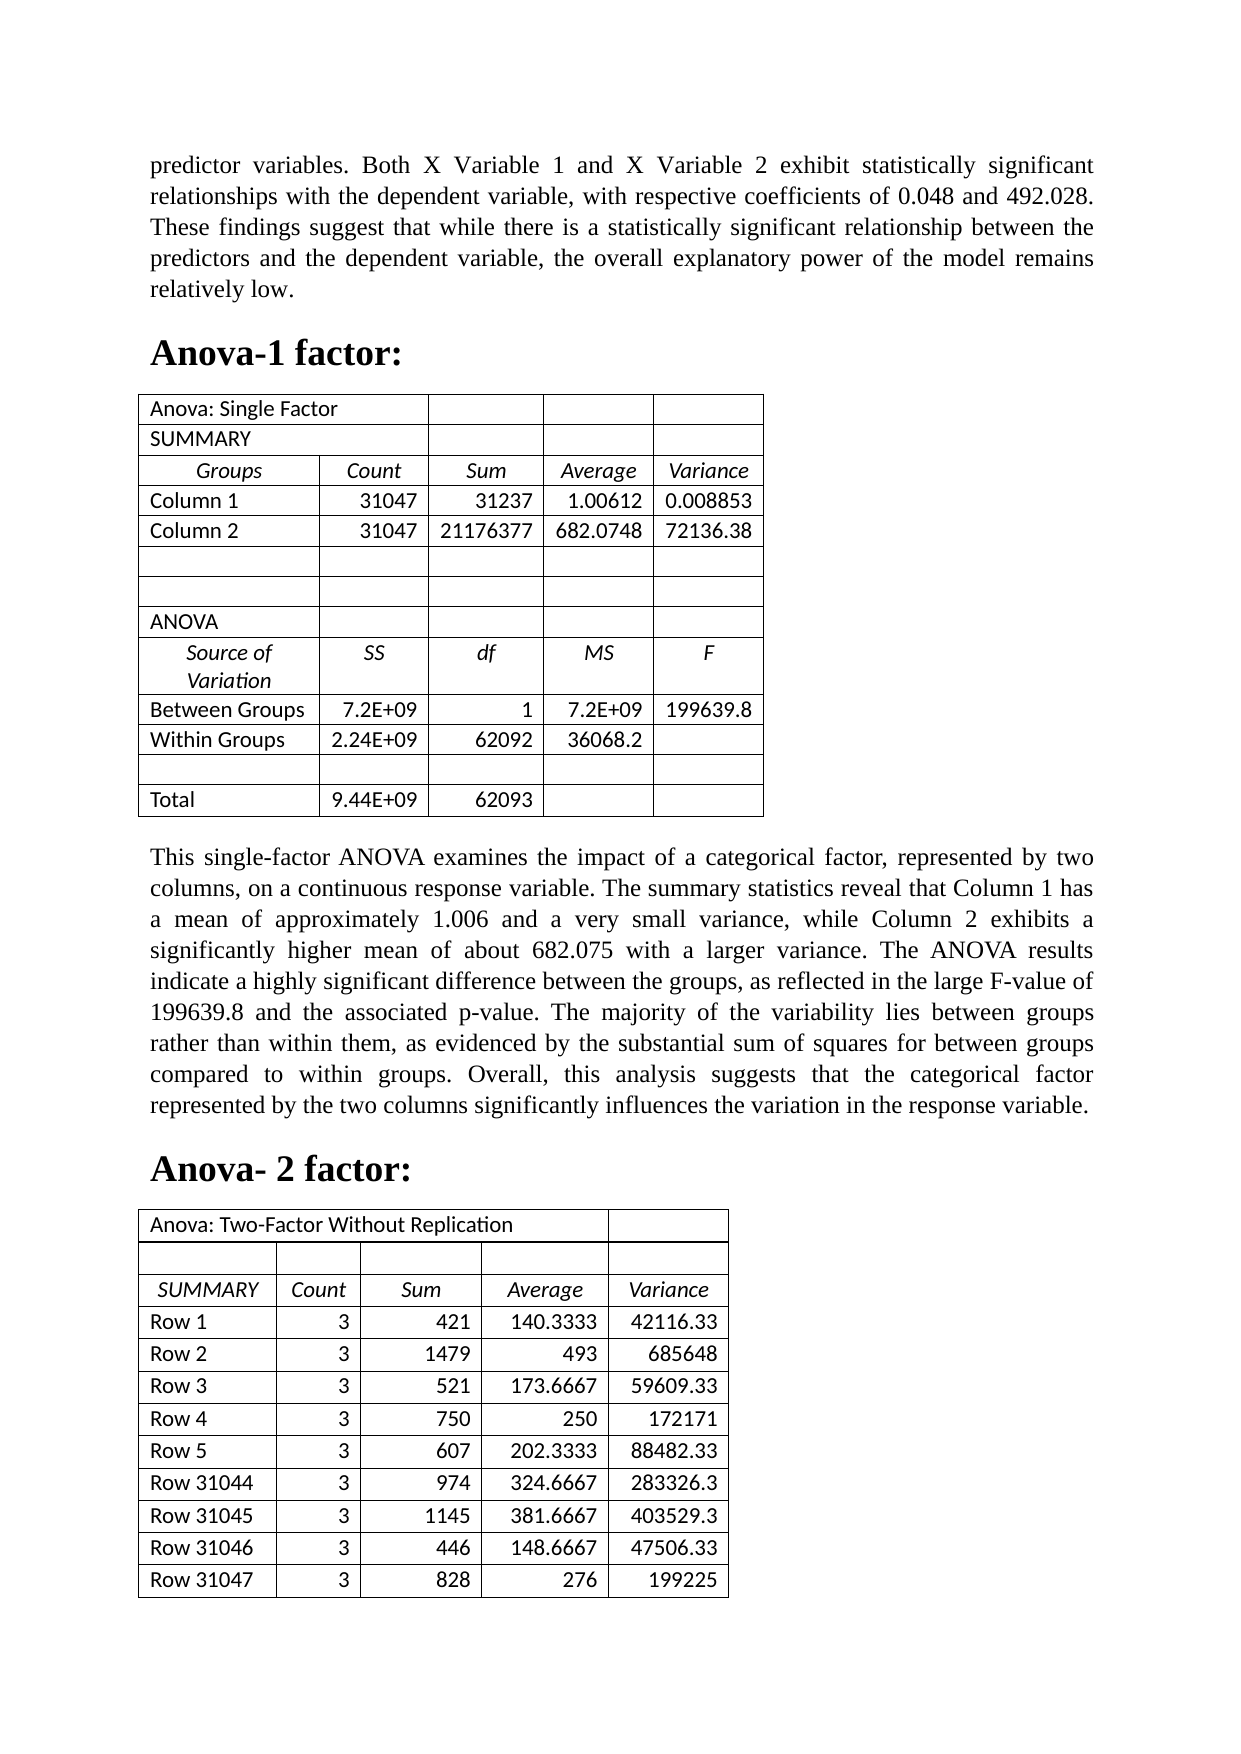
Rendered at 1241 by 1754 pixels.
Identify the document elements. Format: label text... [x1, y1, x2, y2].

text Anova- 2 factor: [150, 1146, 1095, 1189]
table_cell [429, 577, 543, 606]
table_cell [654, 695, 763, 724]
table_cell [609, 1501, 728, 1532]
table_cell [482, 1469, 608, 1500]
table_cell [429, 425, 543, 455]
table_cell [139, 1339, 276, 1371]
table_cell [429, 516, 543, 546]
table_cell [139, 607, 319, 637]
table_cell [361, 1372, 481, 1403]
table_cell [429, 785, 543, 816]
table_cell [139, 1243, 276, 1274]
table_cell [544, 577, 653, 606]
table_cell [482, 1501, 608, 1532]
text Anova-1 factor: [150, 330, 1095, 373]
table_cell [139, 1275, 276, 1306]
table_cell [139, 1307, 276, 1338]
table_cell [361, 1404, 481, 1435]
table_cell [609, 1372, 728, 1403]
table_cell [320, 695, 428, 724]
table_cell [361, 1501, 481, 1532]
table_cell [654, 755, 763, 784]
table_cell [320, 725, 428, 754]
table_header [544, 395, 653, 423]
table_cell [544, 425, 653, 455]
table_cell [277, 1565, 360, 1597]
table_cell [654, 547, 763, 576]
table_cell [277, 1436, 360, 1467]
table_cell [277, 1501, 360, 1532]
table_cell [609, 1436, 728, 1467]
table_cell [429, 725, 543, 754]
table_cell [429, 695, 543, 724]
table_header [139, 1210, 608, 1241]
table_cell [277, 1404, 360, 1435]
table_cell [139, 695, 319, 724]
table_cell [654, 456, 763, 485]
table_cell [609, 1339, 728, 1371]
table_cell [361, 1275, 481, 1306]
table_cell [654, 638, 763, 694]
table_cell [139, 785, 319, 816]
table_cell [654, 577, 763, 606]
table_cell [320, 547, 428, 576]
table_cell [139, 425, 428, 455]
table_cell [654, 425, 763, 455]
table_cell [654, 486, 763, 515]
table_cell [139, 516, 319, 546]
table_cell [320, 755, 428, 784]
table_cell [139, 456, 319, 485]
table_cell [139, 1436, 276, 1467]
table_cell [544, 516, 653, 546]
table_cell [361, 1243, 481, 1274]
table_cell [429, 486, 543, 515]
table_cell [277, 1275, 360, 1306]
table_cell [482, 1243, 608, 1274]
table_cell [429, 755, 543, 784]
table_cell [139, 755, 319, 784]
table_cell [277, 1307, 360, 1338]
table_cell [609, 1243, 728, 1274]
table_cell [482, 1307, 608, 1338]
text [150, 150, 1095, 303]
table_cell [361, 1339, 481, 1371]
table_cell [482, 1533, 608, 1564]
text This single-factor ANOVA examines the impact of a categorical factor, represented by two columns, on a continuous response variable. The summary statistics reveal that Column 1 has a mean of approximately 1.006 and a very small variance, while Column 2 exhibits a significantly higher mean of about 682.075 with a larger variance. The ANOVA results indicate a highly significant difference between the groups, as reflected in the large F-value of 199639.8 and the associated p-value. The majority of the variability lies between groups rather than within them, as evidenced by the substantial sum of squares for between groups compared to within groups. Overall, this analysis suggests that the categorical factor represented by the two columns significantly influences the variation in the response variable. [150, 842, 1095, 1119]
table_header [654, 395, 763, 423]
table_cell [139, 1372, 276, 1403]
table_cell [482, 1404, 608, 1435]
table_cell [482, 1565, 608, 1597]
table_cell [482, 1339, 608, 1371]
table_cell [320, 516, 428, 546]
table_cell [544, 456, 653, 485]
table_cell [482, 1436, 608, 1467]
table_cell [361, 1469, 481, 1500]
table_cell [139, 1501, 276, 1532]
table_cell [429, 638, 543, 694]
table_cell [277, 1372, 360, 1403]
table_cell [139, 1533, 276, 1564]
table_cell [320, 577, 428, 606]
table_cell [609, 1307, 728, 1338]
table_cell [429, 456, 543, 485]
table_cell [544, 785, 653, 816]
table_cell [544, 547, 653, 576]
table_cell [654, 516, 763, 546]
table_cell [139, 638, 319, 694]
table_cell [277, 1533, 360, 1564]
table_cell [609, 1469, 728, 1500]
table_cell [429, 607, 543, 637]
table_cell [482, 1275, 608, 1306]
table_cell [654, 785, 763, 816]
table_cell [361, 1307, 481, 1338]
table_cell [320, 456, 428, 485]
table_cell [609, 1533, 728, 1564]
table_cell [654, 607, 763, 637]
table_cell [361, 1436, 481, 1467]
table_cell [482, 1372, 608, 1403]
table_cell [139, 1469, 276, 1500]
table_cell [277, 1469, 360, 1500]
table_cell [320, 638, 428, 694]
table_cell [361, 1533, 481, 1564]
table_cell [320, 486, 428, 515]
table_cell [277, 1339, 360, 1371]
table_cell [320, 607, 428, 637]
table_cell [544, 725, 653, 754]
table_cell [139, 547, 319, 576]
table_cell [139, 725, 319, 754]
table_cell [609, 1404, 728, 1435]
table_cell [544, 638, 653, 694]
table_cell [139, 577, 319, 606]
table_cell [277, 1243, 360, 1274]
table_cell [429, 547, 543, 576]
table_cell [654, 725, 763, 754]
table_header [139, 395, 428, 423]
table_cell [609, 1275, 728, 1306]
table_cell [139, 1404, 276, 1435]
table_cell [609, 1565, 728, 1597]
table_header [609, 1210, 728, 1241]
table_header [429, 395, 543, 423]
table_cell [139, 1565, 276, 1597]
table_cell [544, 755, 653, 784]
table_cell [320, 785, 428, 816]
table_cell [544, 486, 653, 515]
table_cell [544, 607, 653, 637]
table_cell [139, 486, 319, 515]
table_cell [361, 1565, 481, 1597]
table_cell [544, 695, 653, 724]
